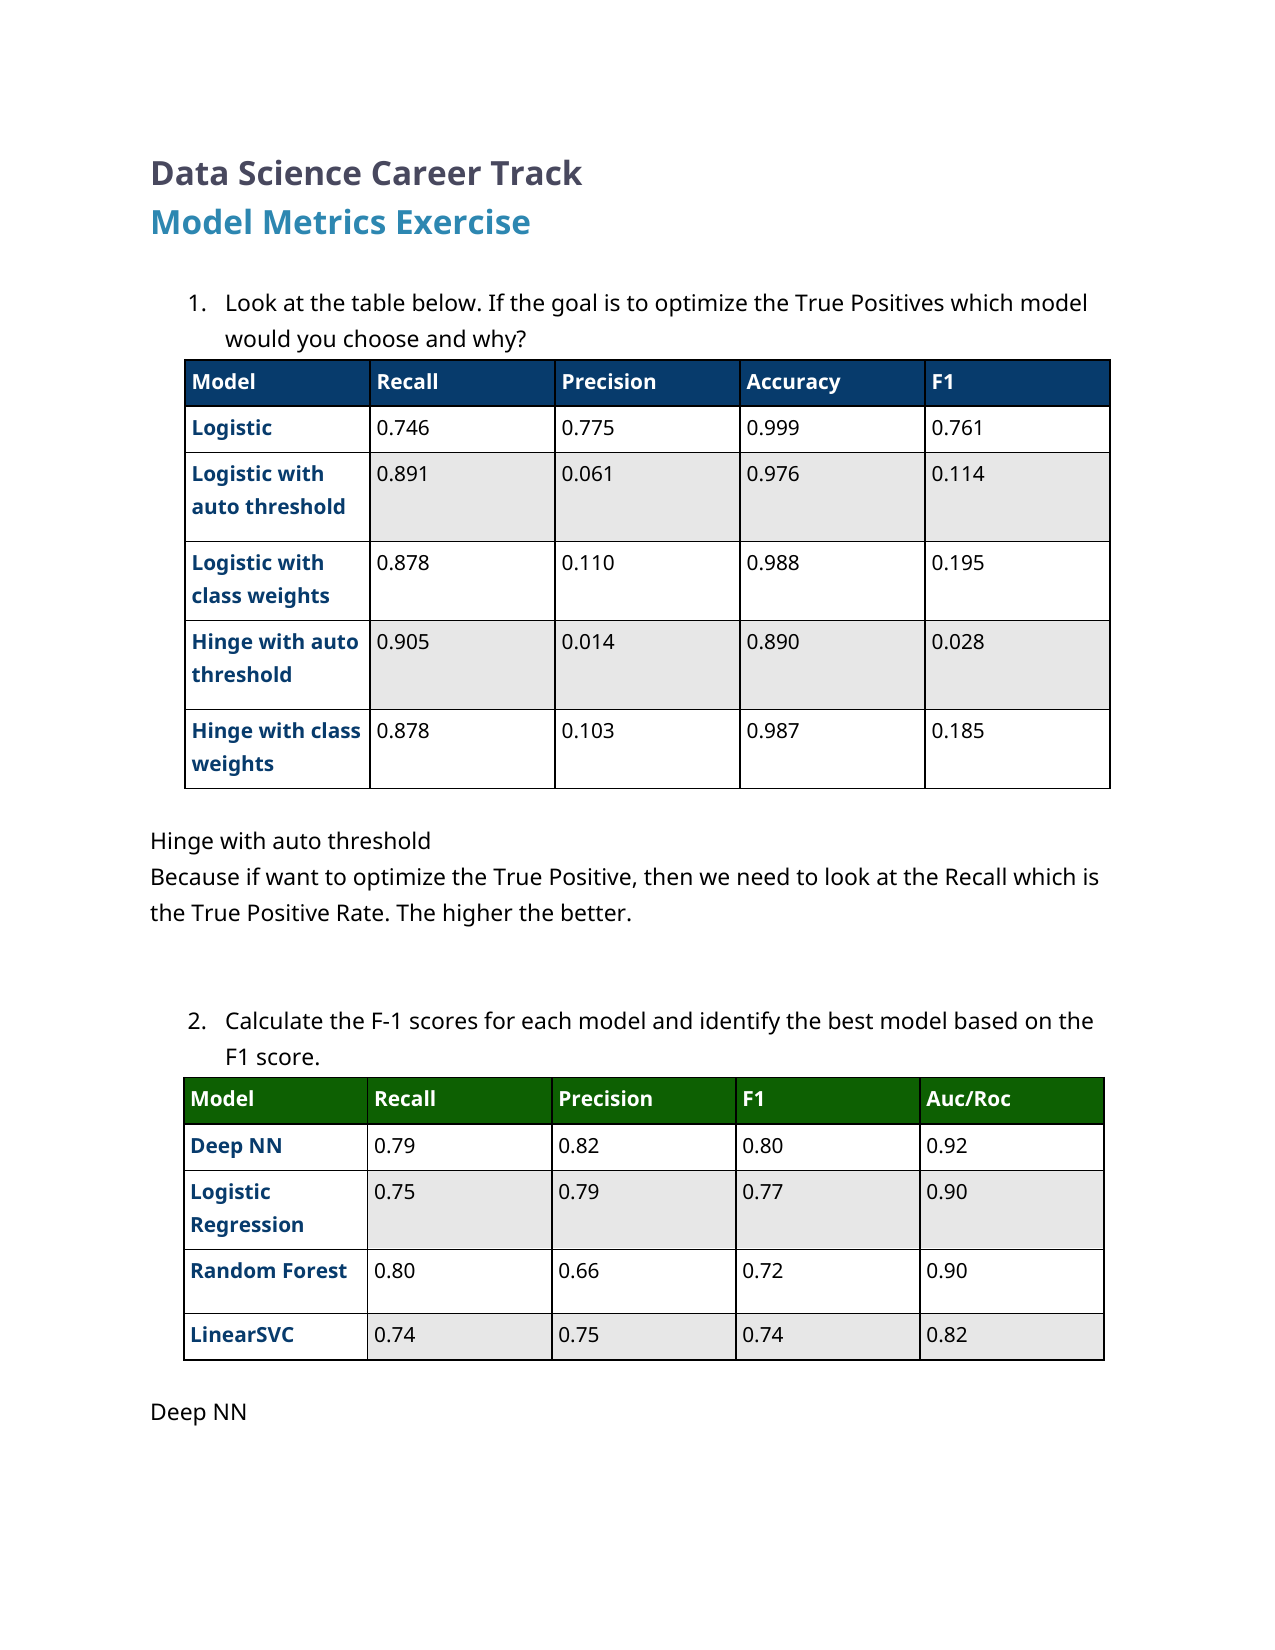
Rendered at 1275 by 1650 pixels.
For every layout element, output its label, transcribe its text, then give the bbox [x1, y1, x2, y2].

table_cell 0.74 [368, 1314, 551, 1359]
table_cell 0.061 [556, 453, 739, 541]
table_header Auc/Roc [921, 1078, 1103, 1123]
table_cell Deep NN [185, 1125, 367, 1169]
table_header Model [186, 361, 369, 405]
text Because if want to optimize the True Positive, then we need to look at the Recall which is the True Positive Rate. The higher the better. [150, 861, 1125, 928]
table_header Recall [368, 1078, 551, 1123]
text Hinge with auto threshold [150, 825, 1125, 856]
table_cell 0.92 [921, 1125, 1103, 1169]
table_cell 0.90 [921, 1171, 1103, 1248]
table_cell 0.103 [556, 710, 739, 788]
table_header F1 [737, 1078, 919, 1123]
table_cell 0.878 [371, 542, 554, 620]
table_cell 0.014 [556, 621, 739, 709]
table_cell 0.761 [926, 407, 1109, 452]
text Deep NN [150, 1396, 1125, 1428]
text Data Science Career Track [150, 150, 1125, 195]
table_cell 0.905 [371, 621, 554, 709]
table_header F1 [926, 361, 1109, 405]
table_cell Hinge with class weights [186, 710, 369, 788]
table_cell 0.80 [368, 1250, 551, 1312]
table_cell 0.891 [371, 453, 554, 541]
table_cell 0.82 [553, 1125, 735, 1169]
table_cell 0.75 [368, 1171, 551, 1248]
table_cell Logistic with class weights [186, 542, 369, 620]
table_cell 0.79 [368, 1125, 551, 1169]
table_cell 0.878 [371, 710, 554, 788]
table_header Accuracy [741, 361, 924, 405]
table_cell 0.999 [741, 407, 924, 452]
table_cell 0.988 [741, 542, 924, 620]
table_cell 0.890 [741, 621, 924, 709]
table_cell 0.66 [553, 1250, 735, 1312]
table_cell 0.74 [737, 1314, 919, 1359]
table_cell Logistic Regression [185, 1171, 367, 1248]
text Model Metrics Exercise [150, 199, 1125, 244]
table_cell 0.72 [737, 1250, 919, 1312]
table_cell 0.75 [553, 1314, 735, 1359]
table_cell Logistic with auto threshold [186, 453, 369, 541]
table_header Precision [553, 1078, 735, 1123]
table_header Recall [371, 361, 554, 405]
table_cell 0.77 [737, 1171, 919, 1248]
table_cell Logistic [186, 407, 369, 452]
table_cell 0.90 [921, 1250, 1103, 1312]
table_cell Hinge with auto threshold [186, 621, 369, 709]
table_header Precision [556, 361, 739, 405]
table_cell 0.028 [926, 621, 1109, 709]
table_cell Random Forest [185, 1250, 367, 1312]
table_cell 0.195 [926, 542, 1109, 620]
table_cell 0.976 [741, 453, 924, 541]
table_cell 0.114 [926, 453, 1109, 541]
table_header Model [185, 1078, 367, 1123]
table_cell 0.79 [553, 1171, 735, 1248]
table_cell 0.185 [926, 710, 1109, 788]
table_cell 0.80 [737, 1125, 919, 1169]
list Look at the table below. If the goal is to optimize the True Positives which model would you choose and why? [187, 287, 1125, 354]
table_cell 0.987 [741, 710, 924, 788]
table_cell 0.746 [371, 407, 554, 452]
table_cell 0.110 [556, 542, 739, 620]
list Calculate the F-1 scores for each model and identify the best model based on the F1 score. [187, 1005, 1125, 1072]
table_cell 0.775 [556, 407, 739, 452]
table_cell 0.82 [921, 1314, 1103, 1359]
table_cell LinearSVC [185, 1314, 367, 1359]
